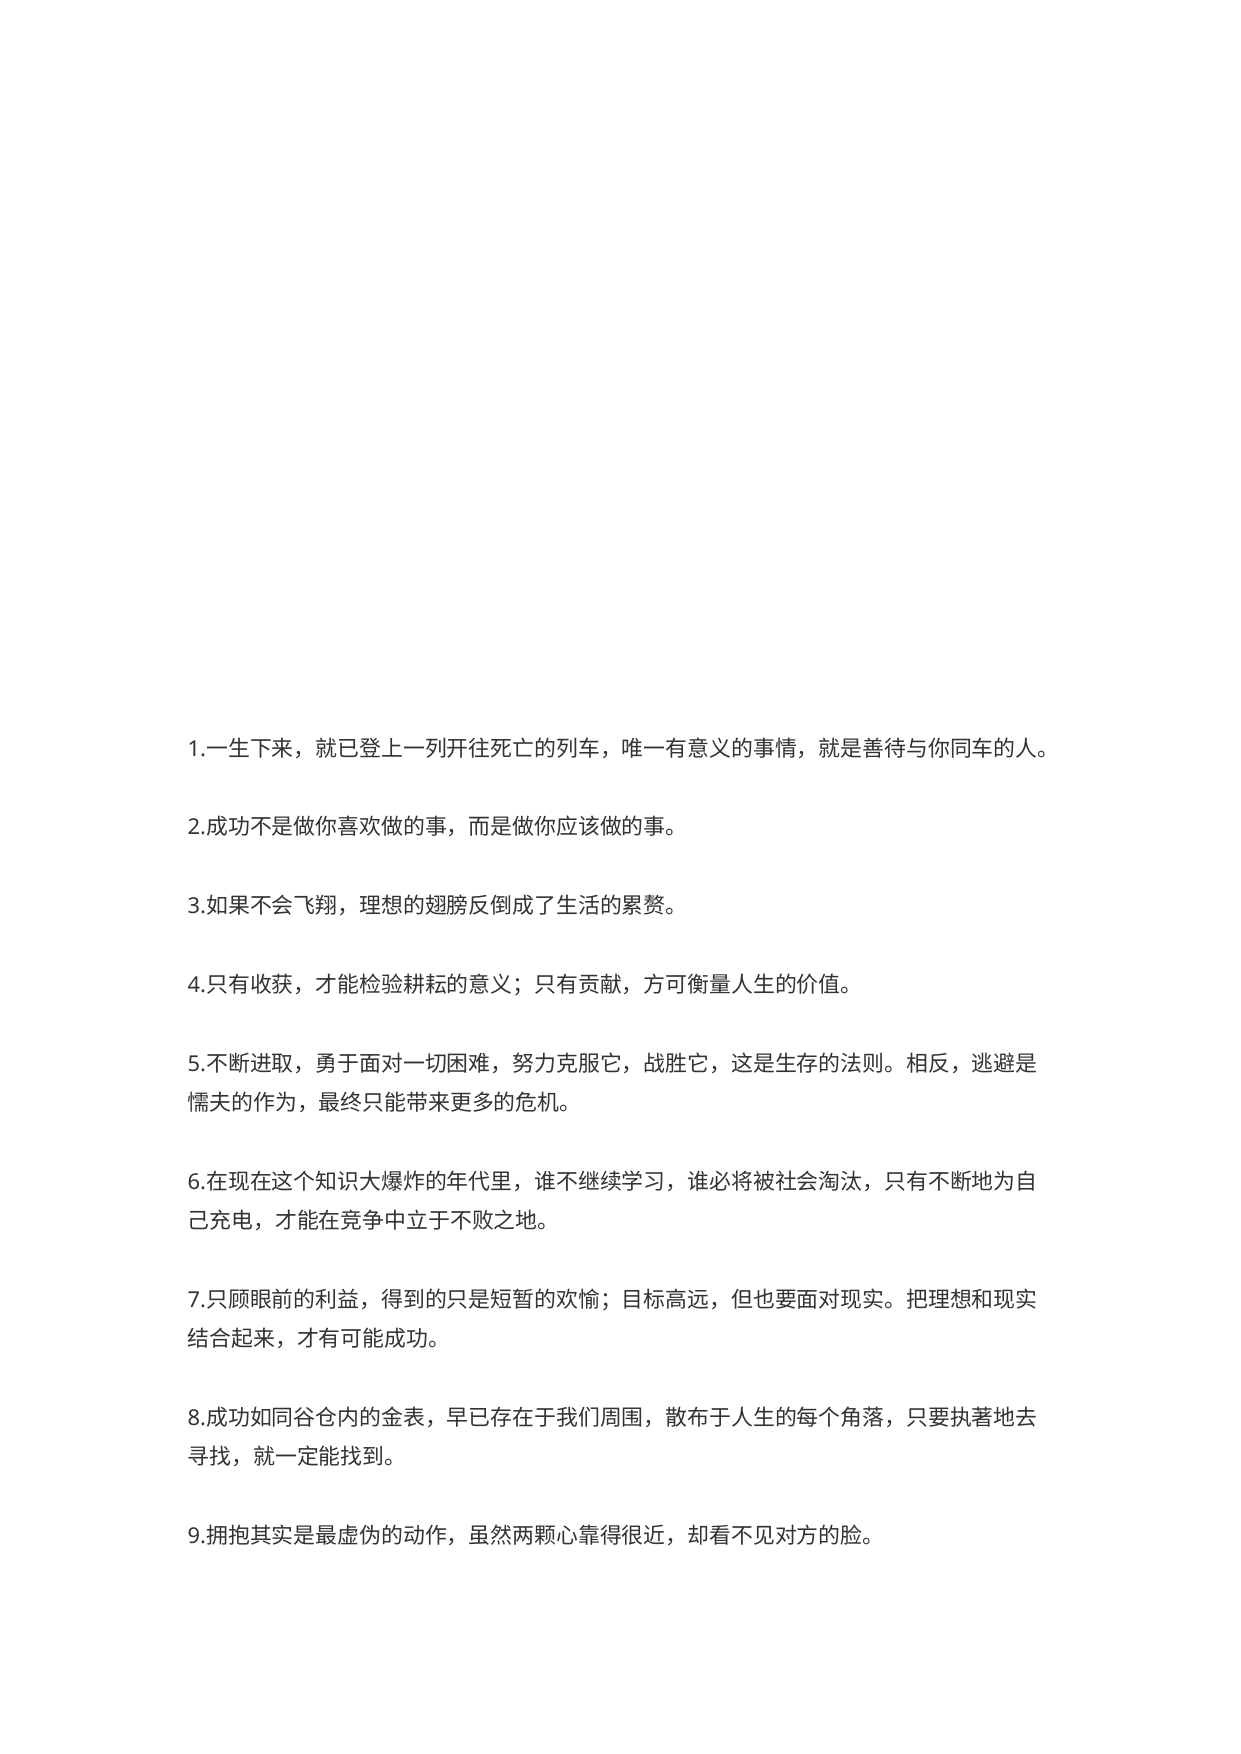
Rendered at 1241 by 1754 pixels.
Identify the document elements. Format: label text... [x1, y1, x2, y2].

text 9.拥抱其实是最虚伪的动作，虽然两颗心靠得很近，却看不见对方的脸。 [187, 1510, 1053, 1550]
text 3.如果不会飞翔，理想的翅膀反倒成了生活的累赘。 [187, 880, 1053, 920]
text 8.成功如同谷仓内的金表，早已存在于我们周围，散布于人生的每个角落，只要执著地去寻找，就一定能找到。 [187, 1392, 1053, 1471]
text 7.只顾眼前的利益，得到的只是短暂的欢愉；目标高远，但也要面对现实。把理想和现实结合起来，才有可能成功。 [187, 1274, 1053, 1353]
text 4.只有收获，才能检验耕耘的意义；只有贡献，方可衡量人生的价值。 [187, 959, 1053, 998]
text 6.在现在这个知识大爆炸的年代里，谁不继续学习，谁必将被社会淘汰，只有不断地为自己充电，才能在竞争中立于不败之地。 [187, 1156, 1053, 1235]
text 2.成功不是做你喜欢做的事，而是做你应该做的事。 [187, 802, 1053, 841]
text 1.一生下来，就已登上一列开往死亡的列车，唯一有意义的事情，就是善待与你同车的人。 [187, 723, 1053, 762]
text 5.不断进取，勇于面对一切困难，努力克服它，战胜它，这是生存的法则。相反，逃避是懦夫的作为，最终只能带来更多的危机。 [187, 1038, 1053, 1117]
